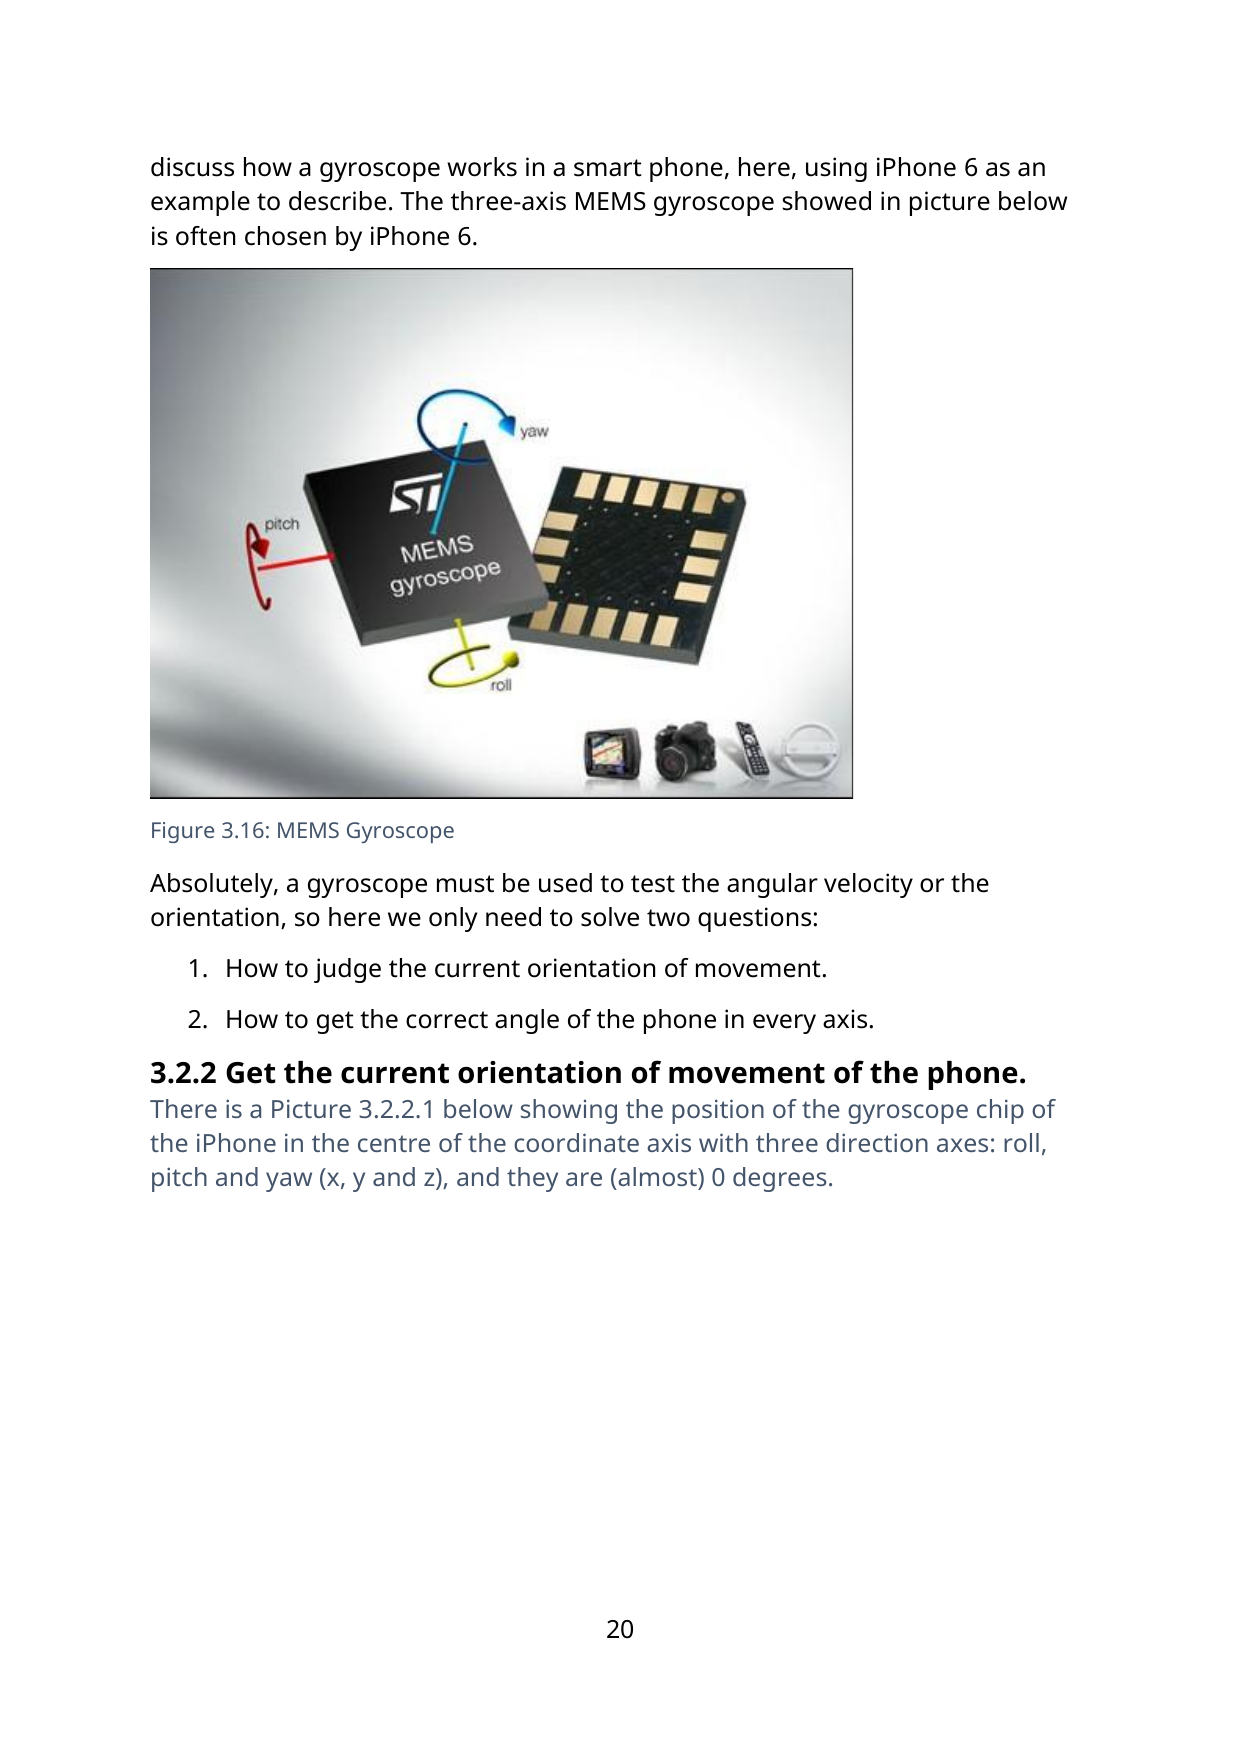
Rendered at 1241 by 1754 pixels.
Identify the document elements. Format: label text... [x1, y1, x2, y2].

list How to get the correct angle of the phone in every axis. [187, 1001, 1090, 1035]
picture [150, 268, 854, 799]
subtitle Get the current orientation of movement of the phone. [150, 1052, 1090, 1092]
text There is a Picture 3.2.2.1 below showing the position of the gyroscope chip of the iPhone in the centre of the coordinate axis with three direction axes: roll, pitch and yaw (x, y and z), and they are (almost) 0 degrees. [150, 1092, 1090, 1194]
text Absolutely, a gyroscope must be used to test the angular velocity or the orientation, so here we only need to solve two questions: [150, 866, 1090, 934]
list How to judge the current orientation of movement. [187, 951, 1090, 985]
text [150, 150, 1090, 252]
